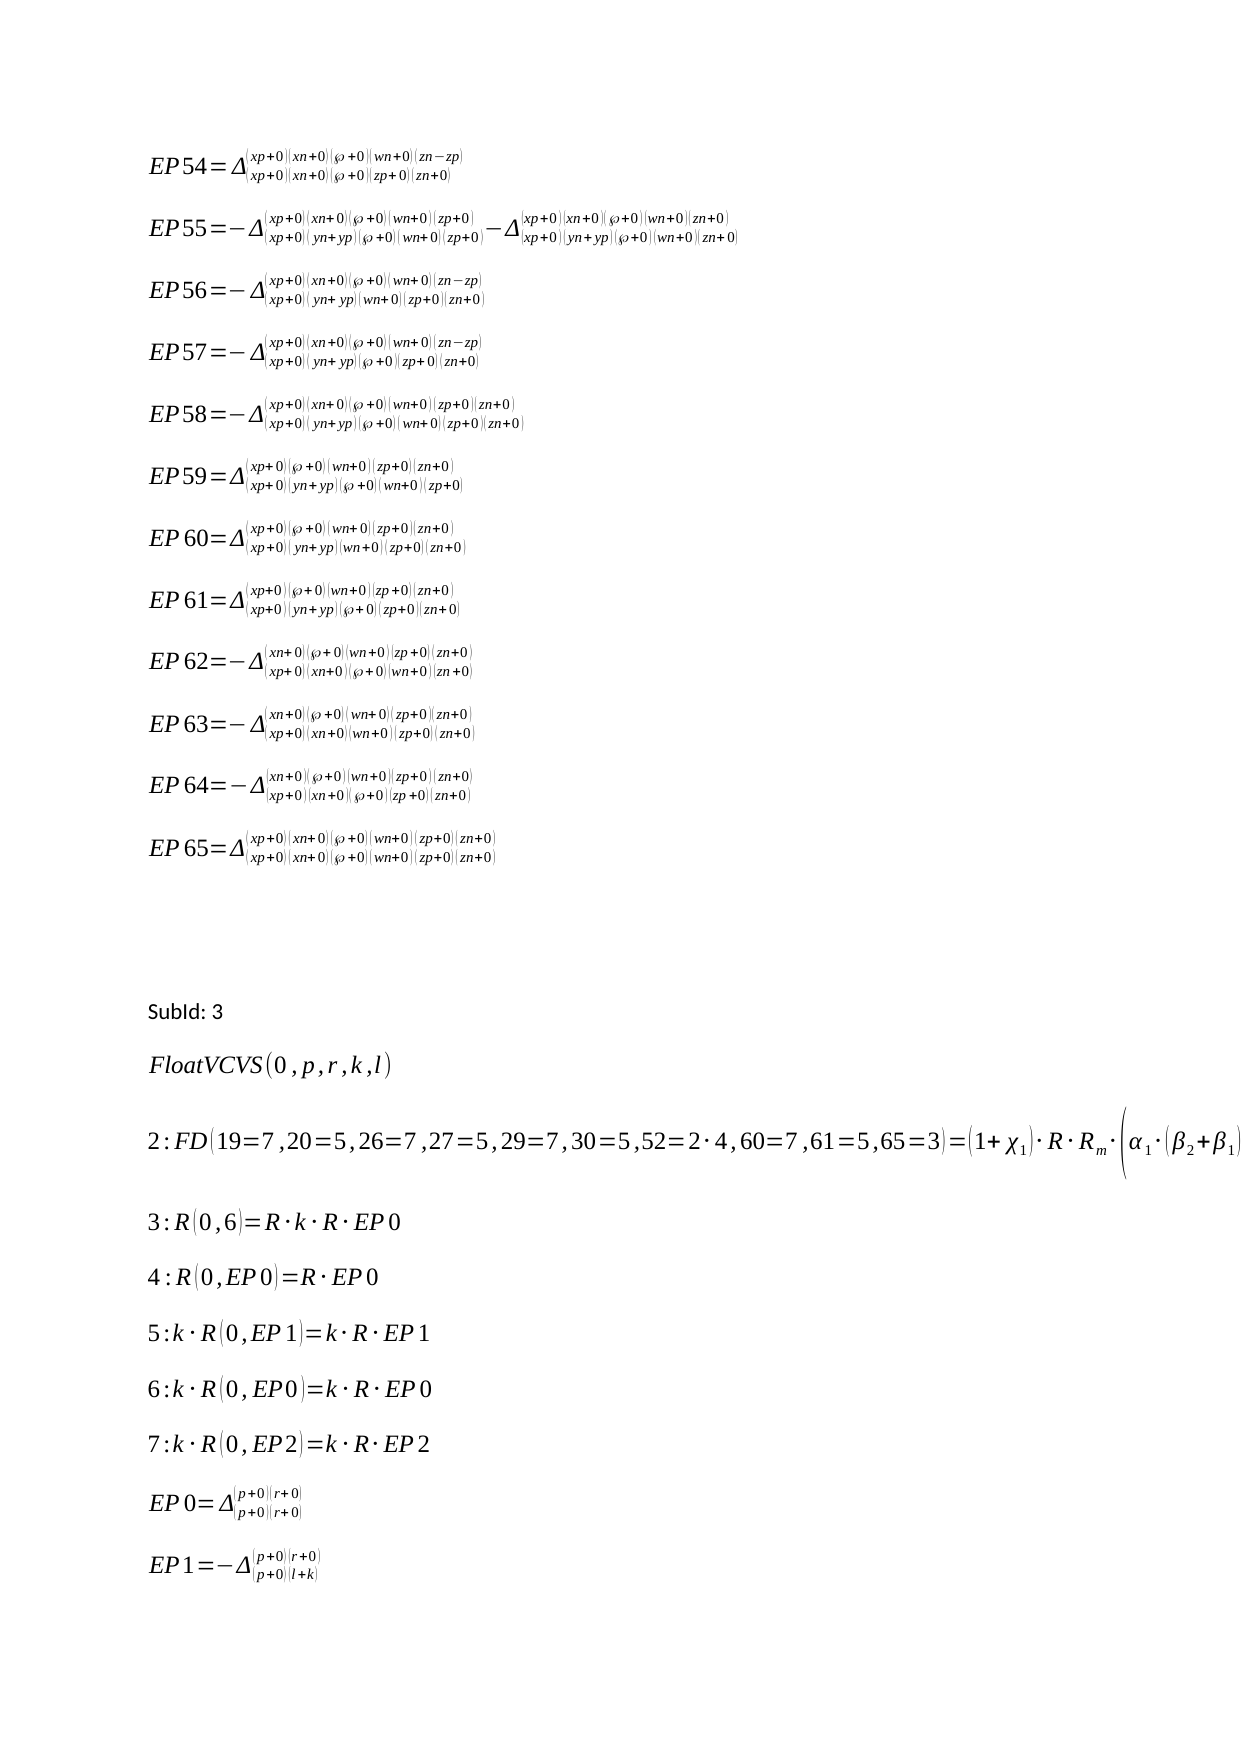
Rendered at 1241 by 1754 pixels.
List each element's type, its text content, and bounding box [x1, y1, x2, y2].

text SubId: 3 [148, 997, 1093, 1025]
